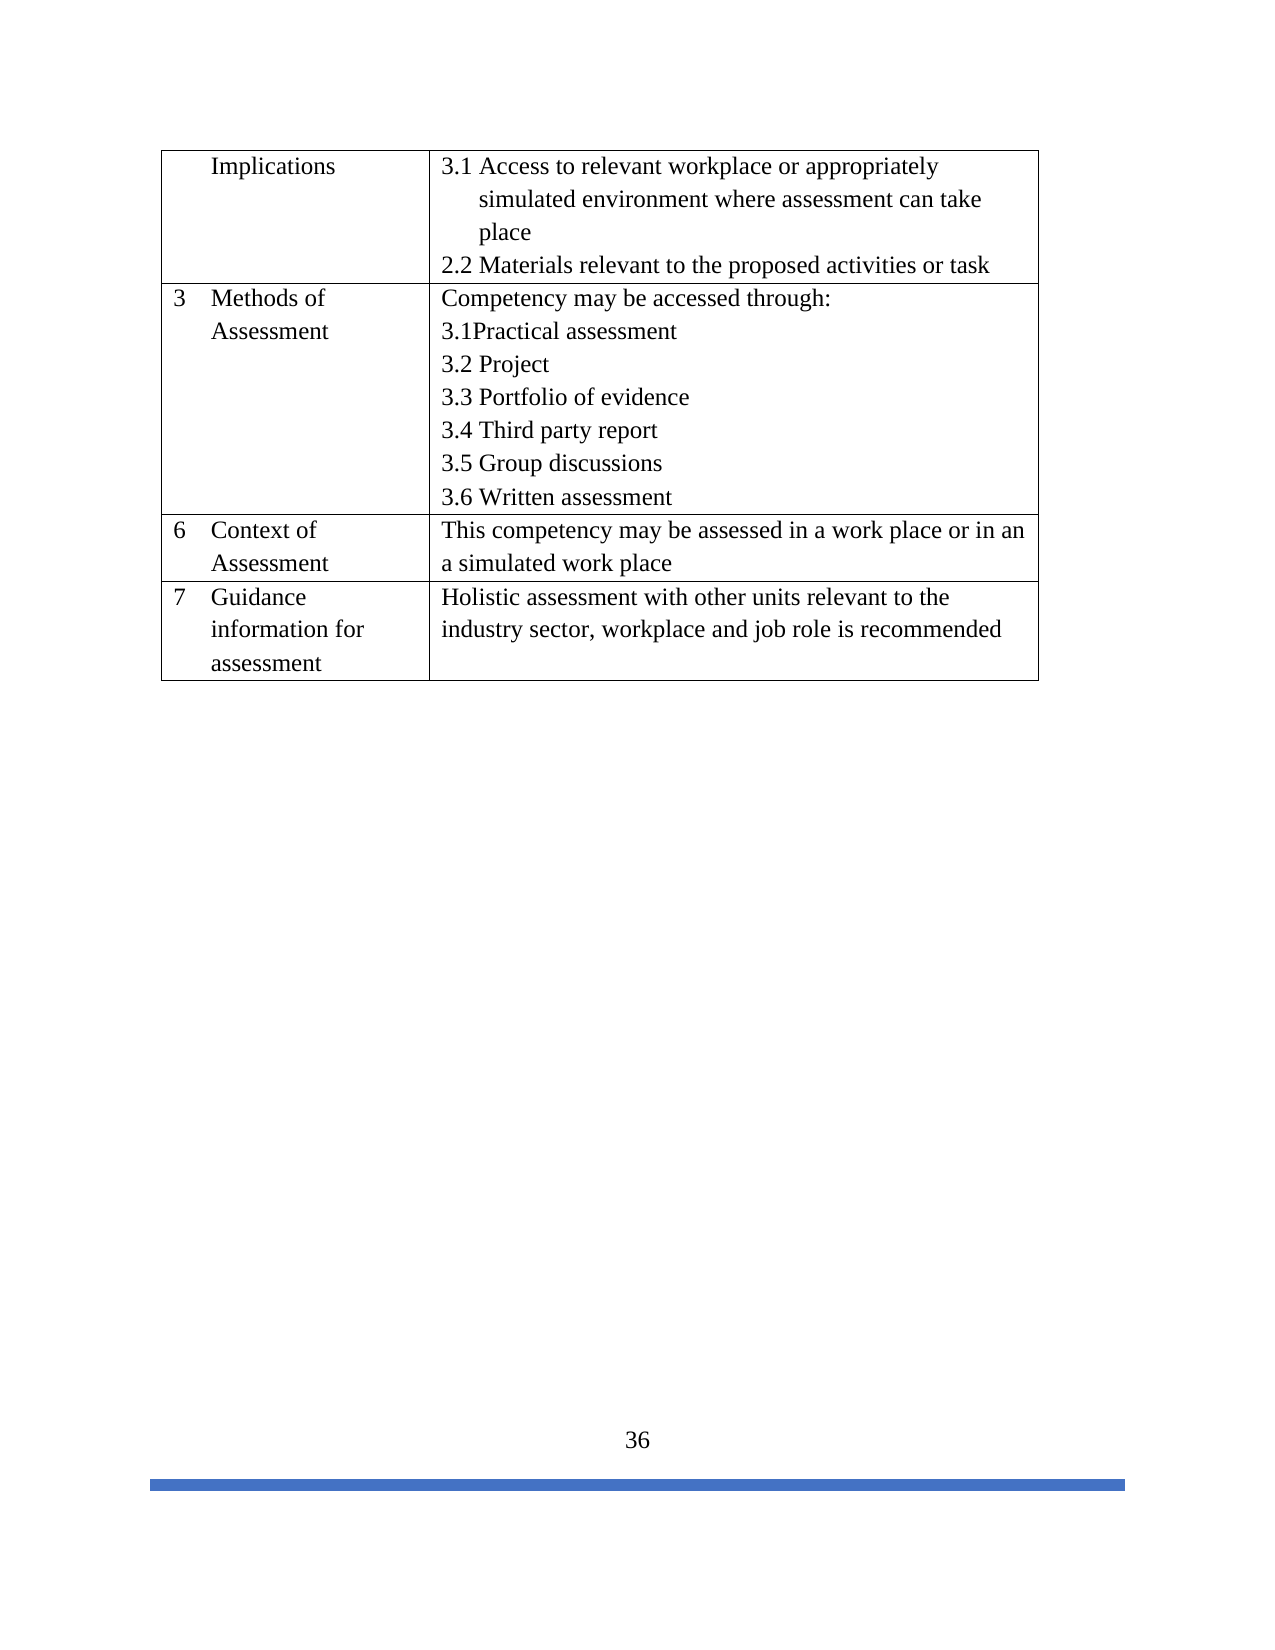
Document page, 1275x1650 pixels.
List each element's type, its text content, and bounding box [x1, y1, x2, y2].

table_cell Guidance information for assessment [162, 582, 429, 680]
table_cell This competency may be assessed in a work place or in an a simulated work place [430, 515, 1038, 581]
table_cell Context of Assessment [162, 515, 429, 581]
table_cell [430, 151, 1038, 282]
table_cell Competency may be accessed through: 3.1Practical assessment Project Portfolio of evidence Third party report Group discussions Written assessment [430, 284, 1038, 514]
table_cell Methods of Assessment [162, 284, 429, 514]
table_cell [162, 151, 429, 282]
table_cell Holistic assessment with other units relevant to the industry sector, workplace and job role is recommended [430, 582, 1038, 680]
